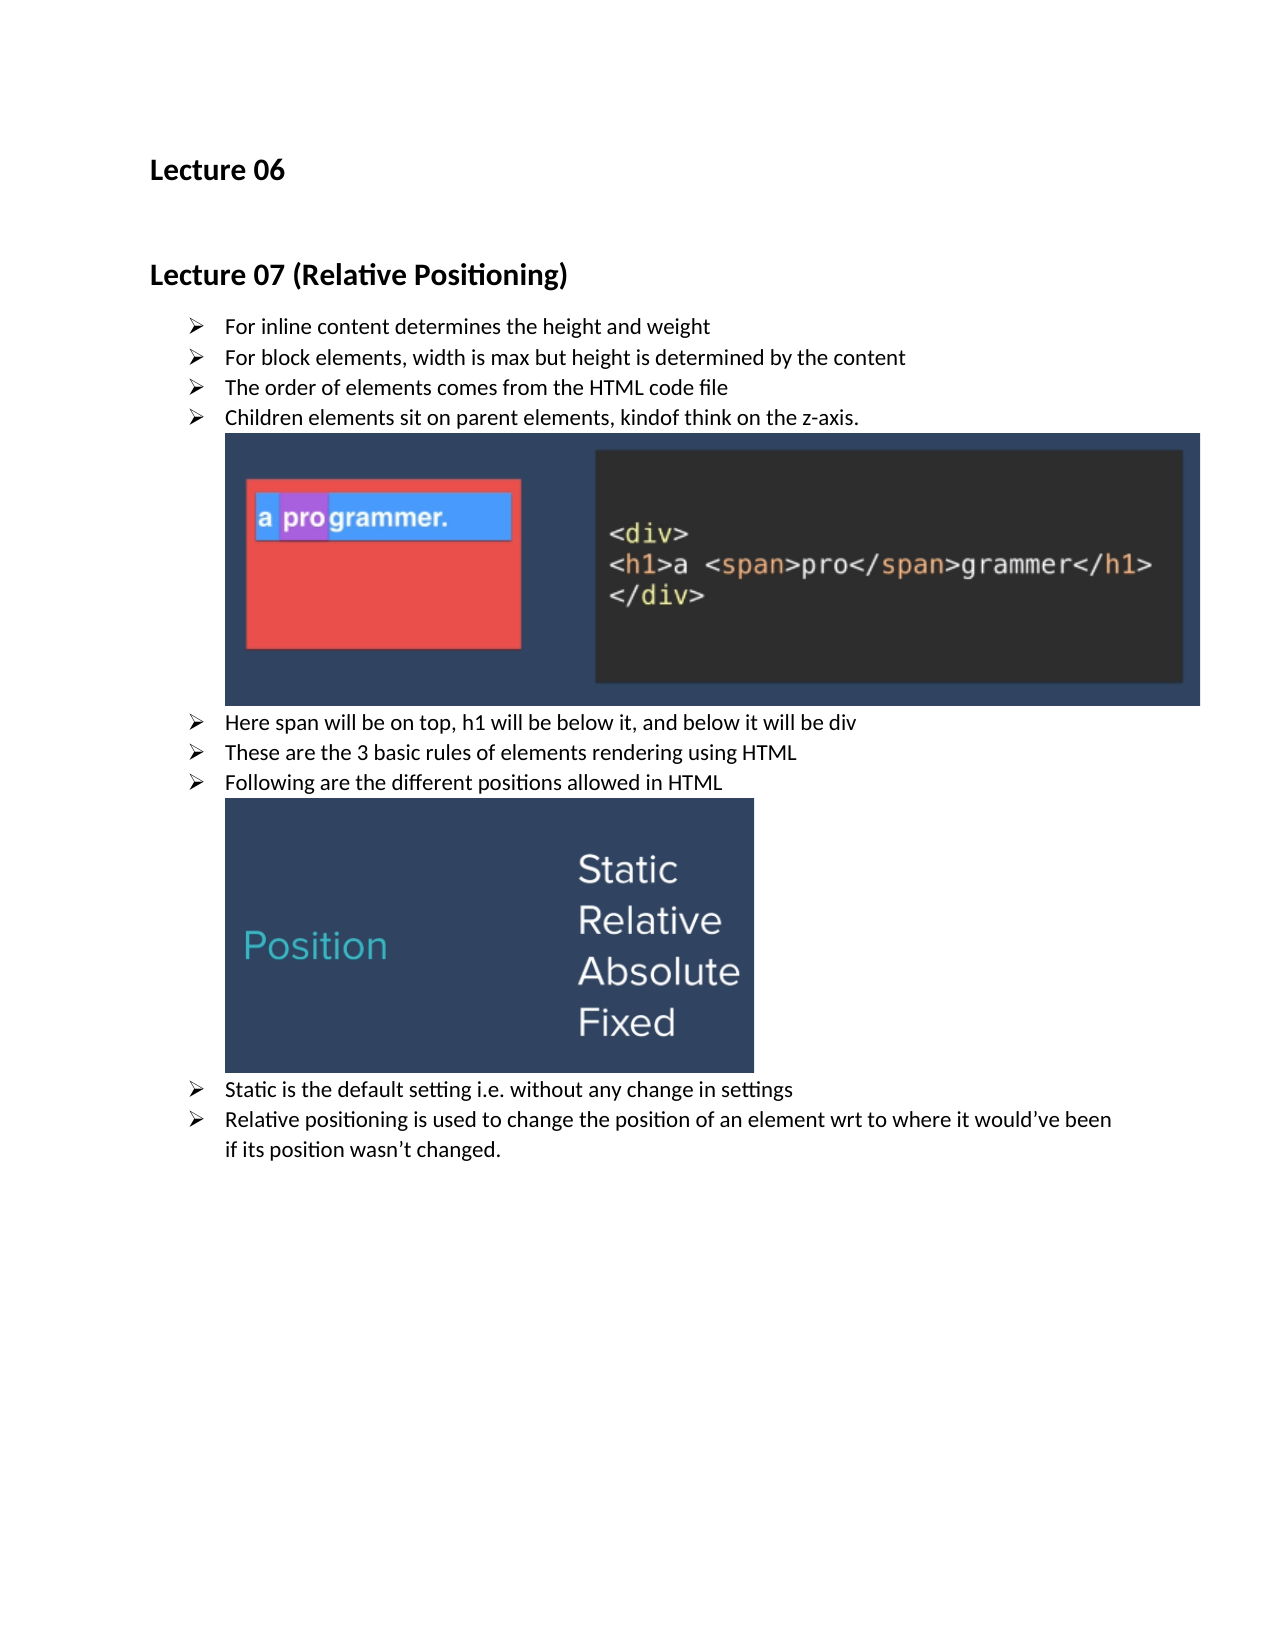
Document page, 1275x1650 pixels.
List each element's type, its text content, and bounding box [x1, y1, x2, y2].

list Following are the different positions allowed in HTML [187, 768, 1125, 796]
text Lecture 06 [150, 150, 1125, 188]
list Relative positioning is used to change the position of an element wrt to where it would’ve been if its position wasn’t changed. [187, 1105, 1125, 1163]
list Static is the default setting i.e. without any change in settings [187, 1075, 1125, 1103]
picture [225, 798, 755, 1073]
list Here span will be on top, h1 will be below it, and below it will be div [187, 708, 1125, 736]
list The order of elements comes from the HTML code file [187, 373, 1125, 401]
picture [225, 433, 1200, 706]
text Lecture 07 (Relative Positioning) [150, 255, 1125, 293]
list For inline content determines the height and weight [187, 312, 1125, 341]
list Children elements sit on parent elements, kindof think on the z-axis. [187, 403, 1125, 431]
list For block elements, width is max but height is determined by the content [187, 343, 1125, 371]
list These are the 3 basic rules of elements rendering using HTML [187, 738, 1125, 766]
